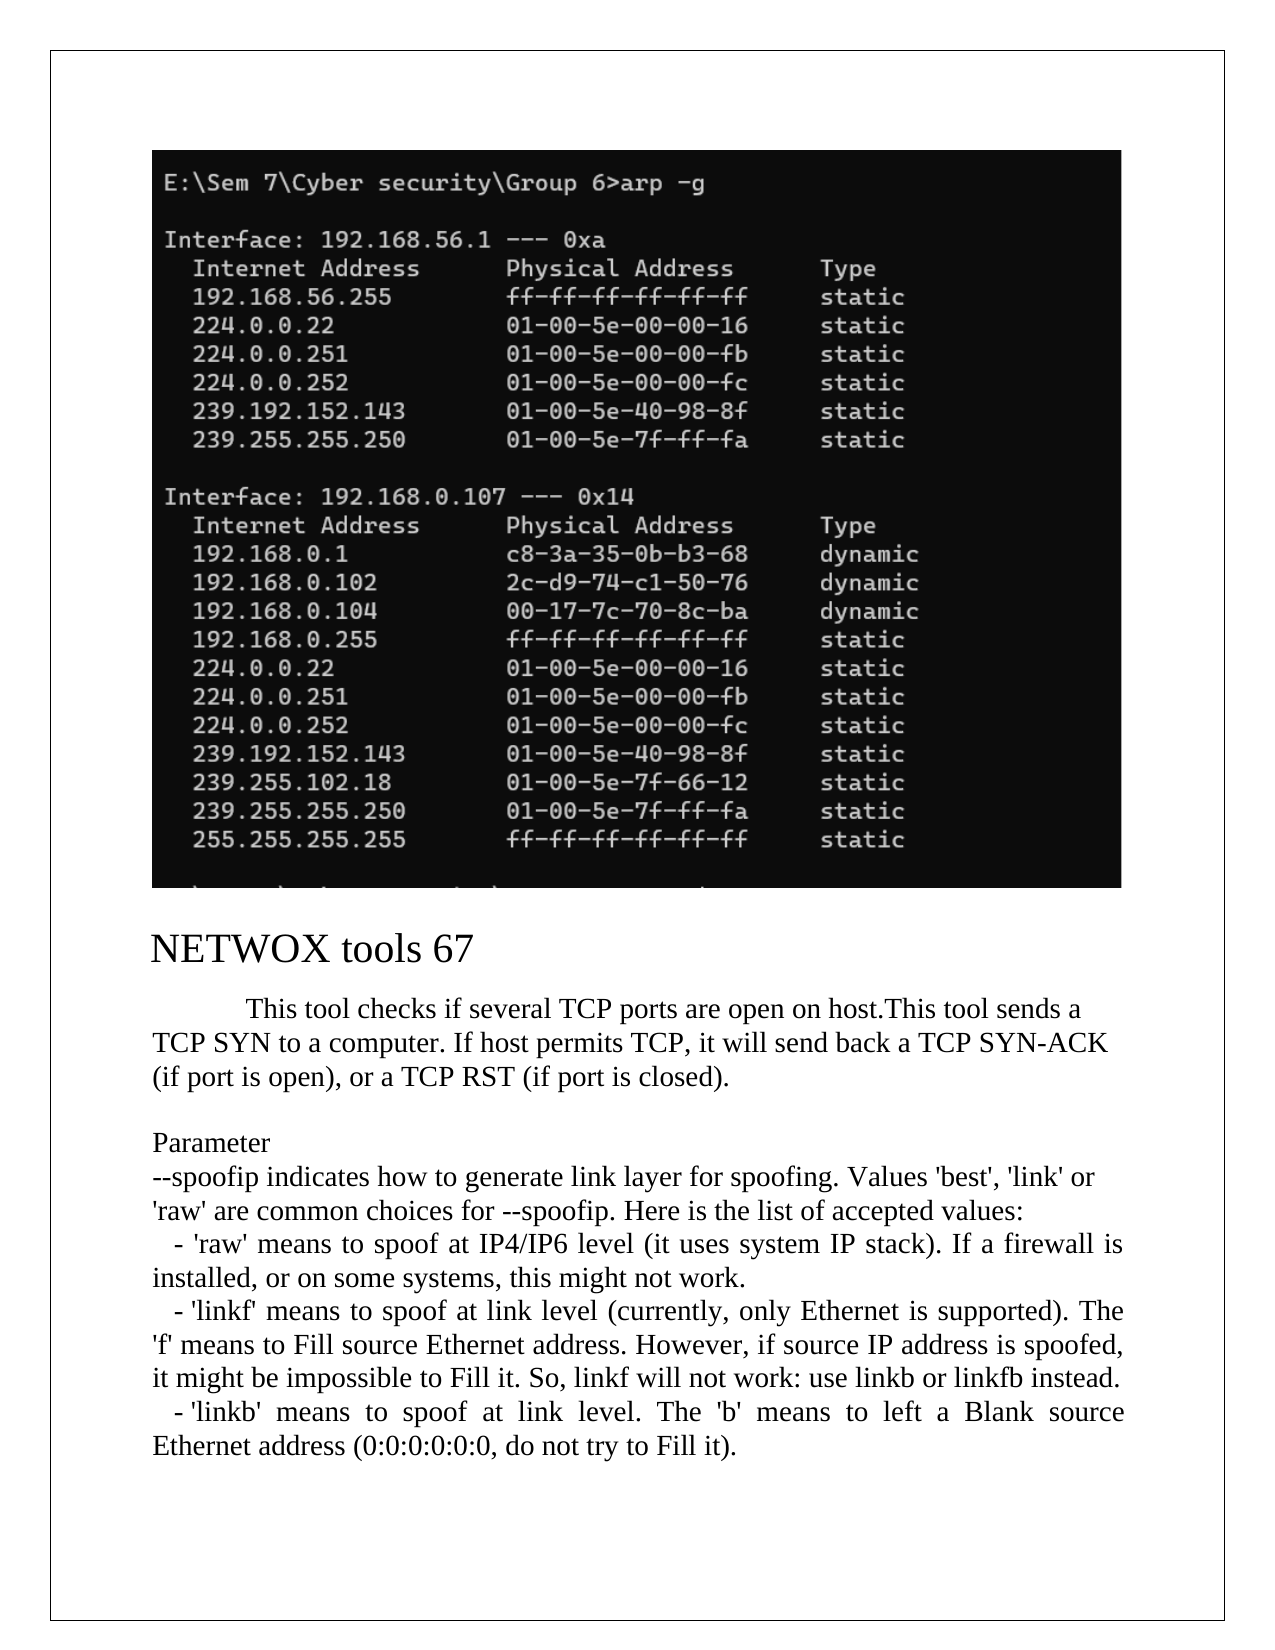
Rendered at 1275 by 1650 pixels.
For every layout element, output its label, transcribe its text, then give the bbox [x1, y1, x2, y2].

subtitle NETWOX tools 67 [150, 923, 1138, 971]
list 'raw' means to spoof at IP4/IP6 level (it uses system IP stack). If a firewall is installed, or on some systems, this might not work. [152, 1226, 1124, 1293]
text Parameter [152, 1126, 1138, 1159]
list 'linkb' means to spoof at link level. The 'b' means to left a Blank source Ethernet address (0:0:0:0:0:0, do not try to Fill it). [152, 1394, 1125, 1461]
text --spoofip indicates how to generate link layer for spoofing. Values 'best', 'link' or 'raw' are common choices for --spoofip. Here is the list of accepted values: [152, 1159, 1097, 1226]
list 'linkf' means to spoof at link level (currently, only Ethernet is supported). The 'f' means to Fill source Ethernet address. However, if source IP address is spoofed, it might be impossible to Fill it. So, linkf will not work: use linkb or linkfb instead. [152, 1293, 1125, 1394]
text This tool checks if several TCP ports are open on host.This tool sends a TCP SYN to a computer. If host permits TCP, it will send back a TCP SYN-ACK (if port is open), or a TCP RST (if port is closed). [152, 992, 1111, 1092]
picture [152, 150, 1122, 888]
